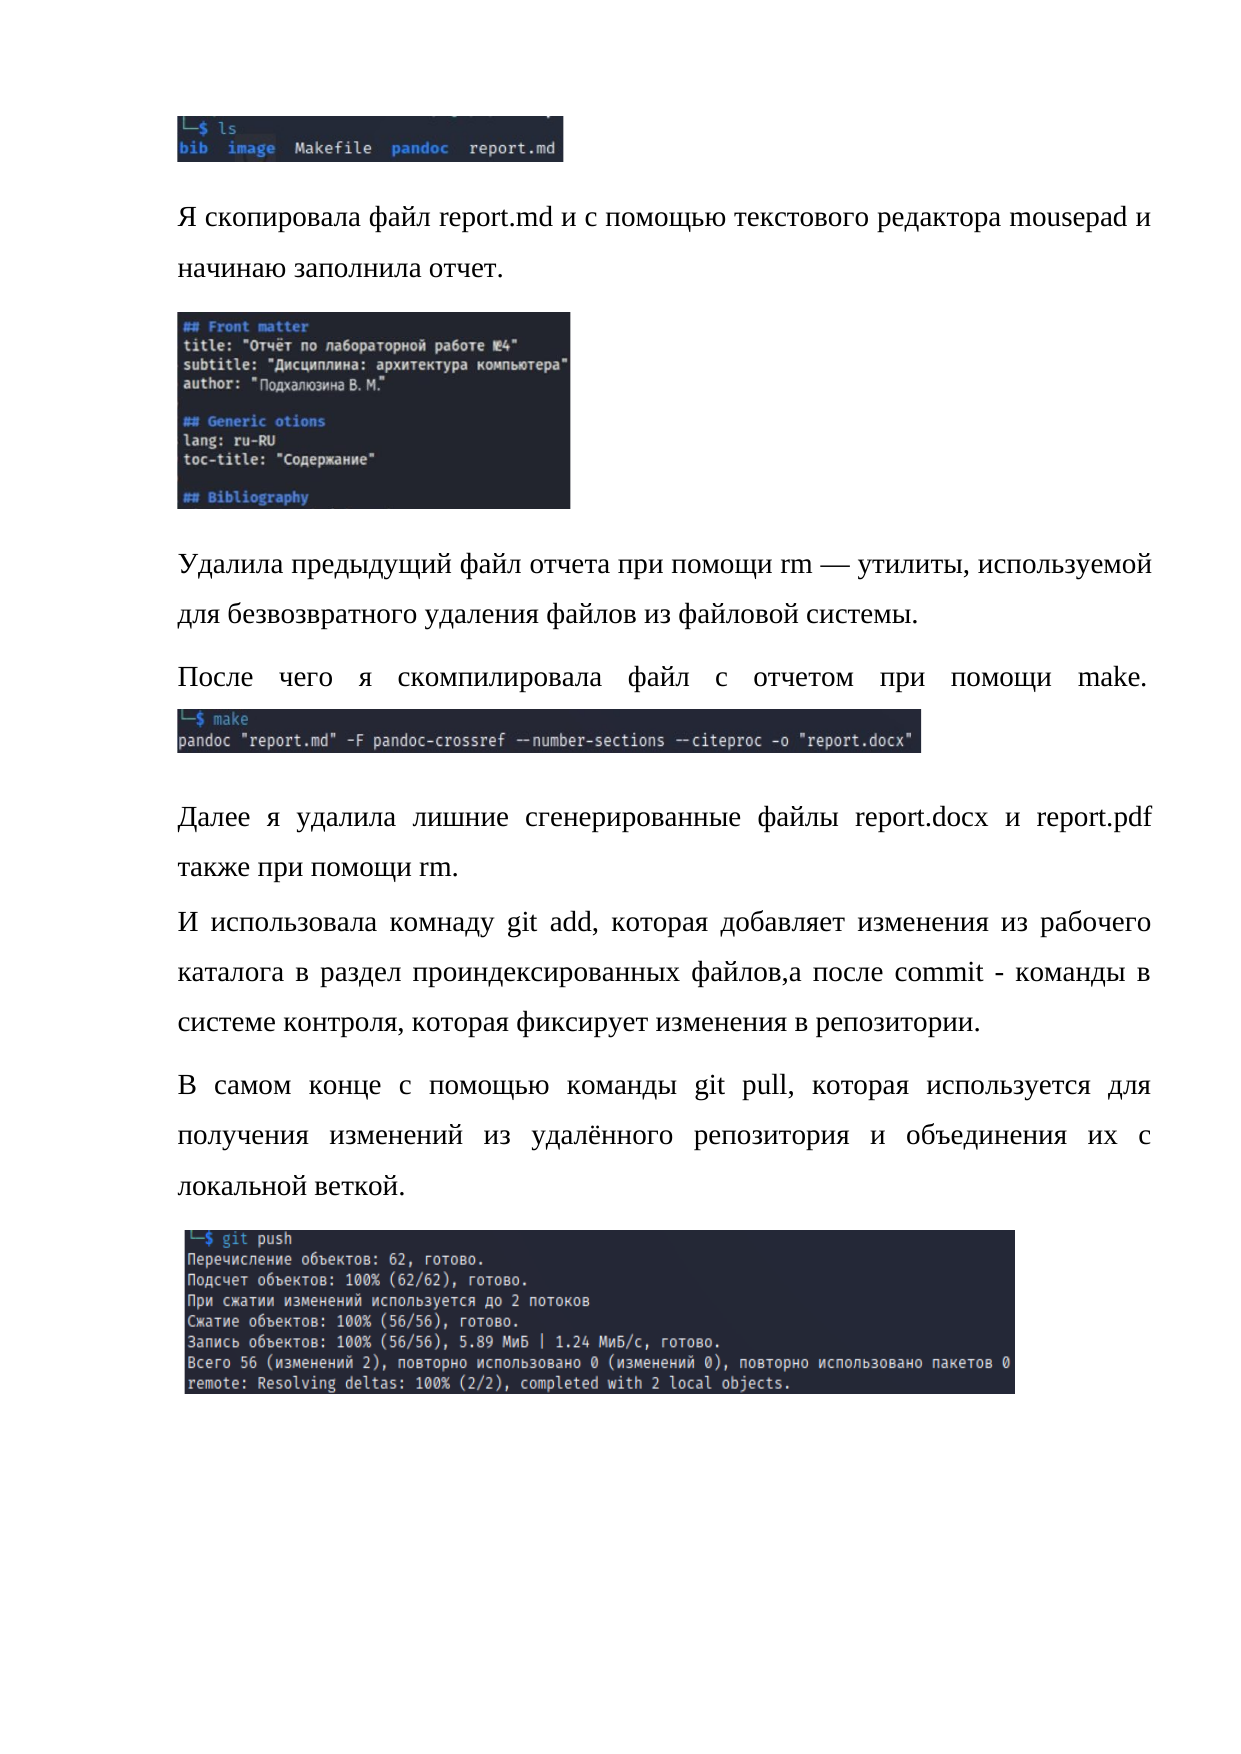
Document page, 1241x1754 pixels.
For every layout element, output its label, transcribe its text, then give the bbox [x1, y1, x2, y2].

text И использовала комнаду git add, которая добавляет изменения из рабочего каталога в раздел проиндексированных файлов,а после commit - команды в системе контроля, которая фиксирует изменения в репозитории. [177, 904, 1152, 1038]
text Далее я удалила лишние сгенерированные файлы report.docx и report.pdf также при помощи rm. [177, 737, 1152, 883]
picture [184, 1230, 1015, 1394]
text После чего я скомпилировала файл с отчетом при помощи make. [177, 659, 1163, 693]
picture [177, 709, 922, 737]
text Я скопировала файл report.md и с помощью текстового редактора mousepad и начинаю заполнила отчет. [177, 199, 1152, 283]
text Удалила предыдущий файл отчета при помощи rm — утилиты, используемой для безвозвратного удаления файлов из файловой системы. [177, 546, 1152, 630]
picture [177, 312, 571, 509]
text В самом конце с помощью команды git pull, которая используется для получения изменений из удалённого репозитория и объединения их с локальной веткой. [177, 1067, 1152, 1201]
picture [177, 116, 564, 162]
